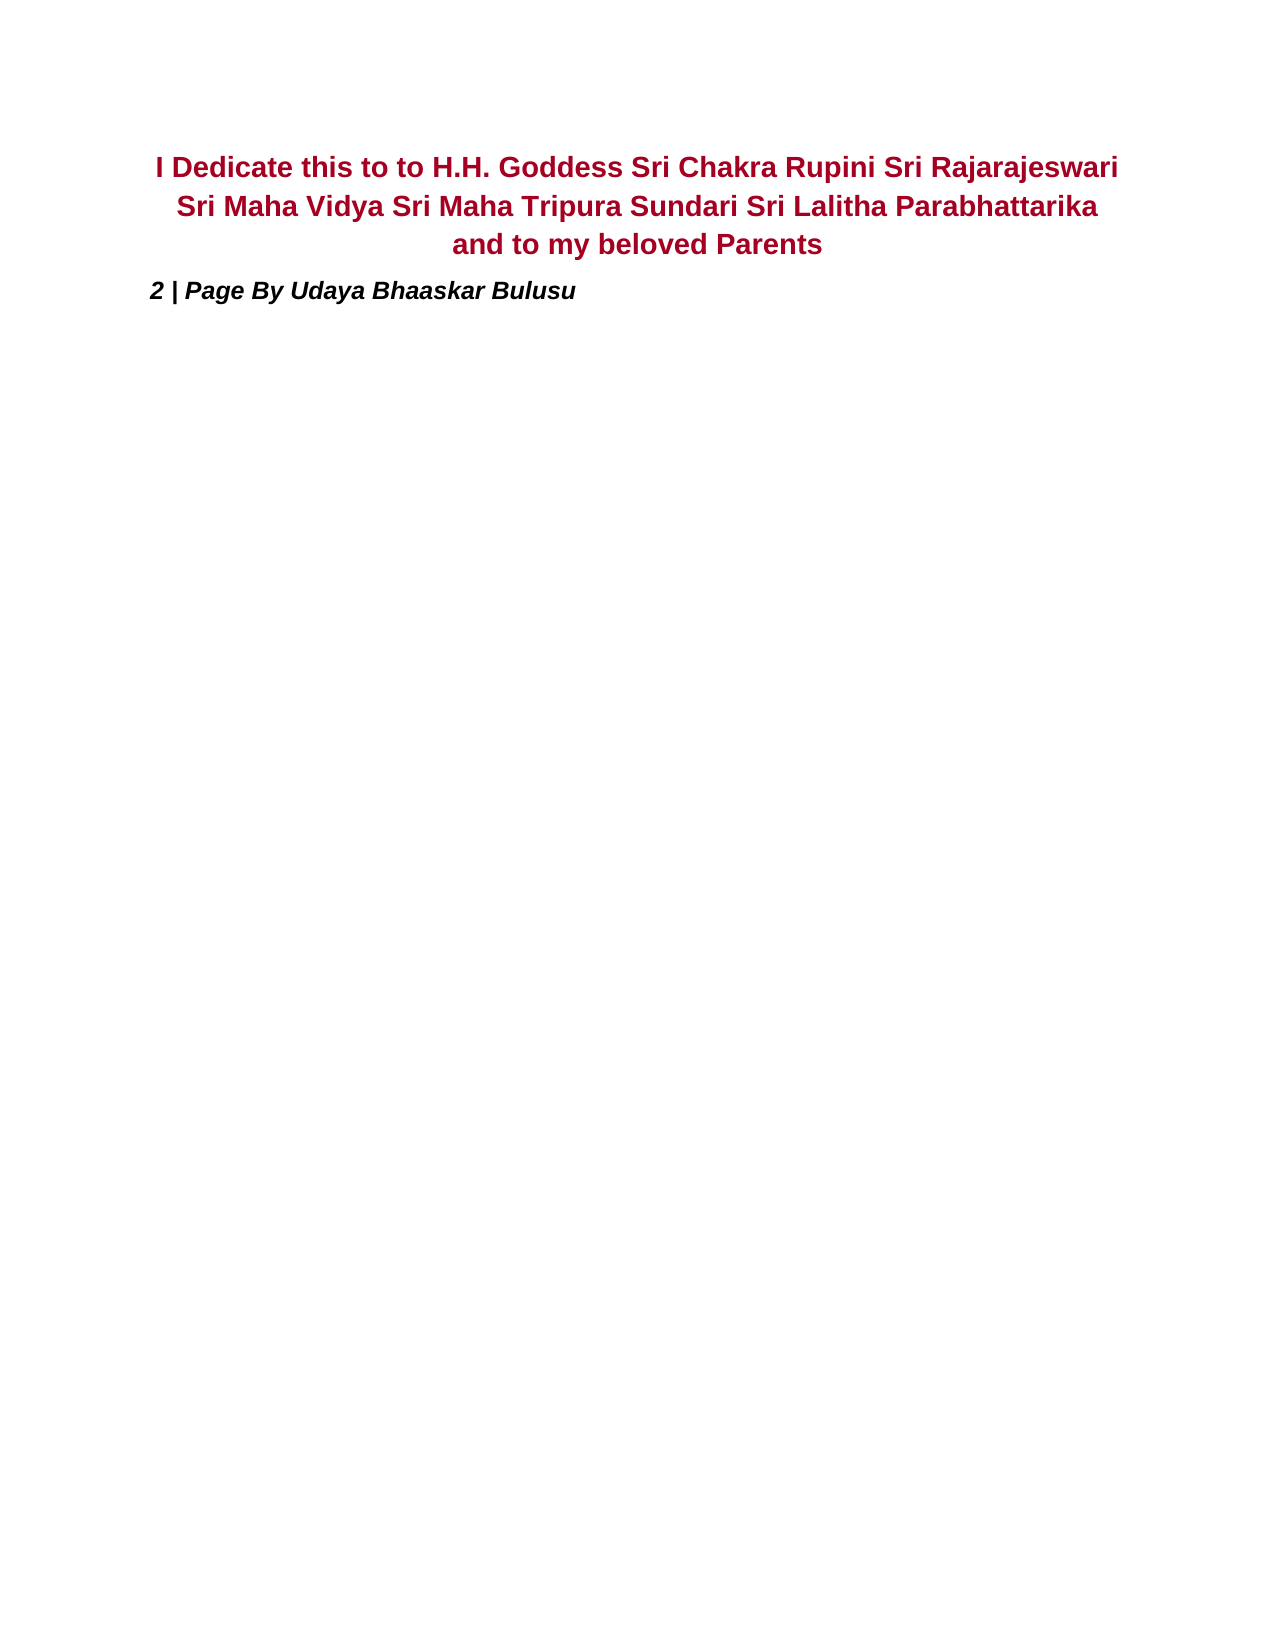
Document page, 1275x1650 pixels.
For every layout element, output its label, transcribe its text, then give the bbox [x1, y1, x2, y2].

text 2 | Page By Udaya Bhaaskar Bulusu [150, 276, 1125, 305]
text I Dedicate this to to H.H. Goddess Sri Chakra Rupini Sri Rajarajeswari Sri Maha Vidya Sri Maha Tripura Sundari Sri Lalitha Parabhattarika and to my beloved Parents [150, 150, 1125, 261]
